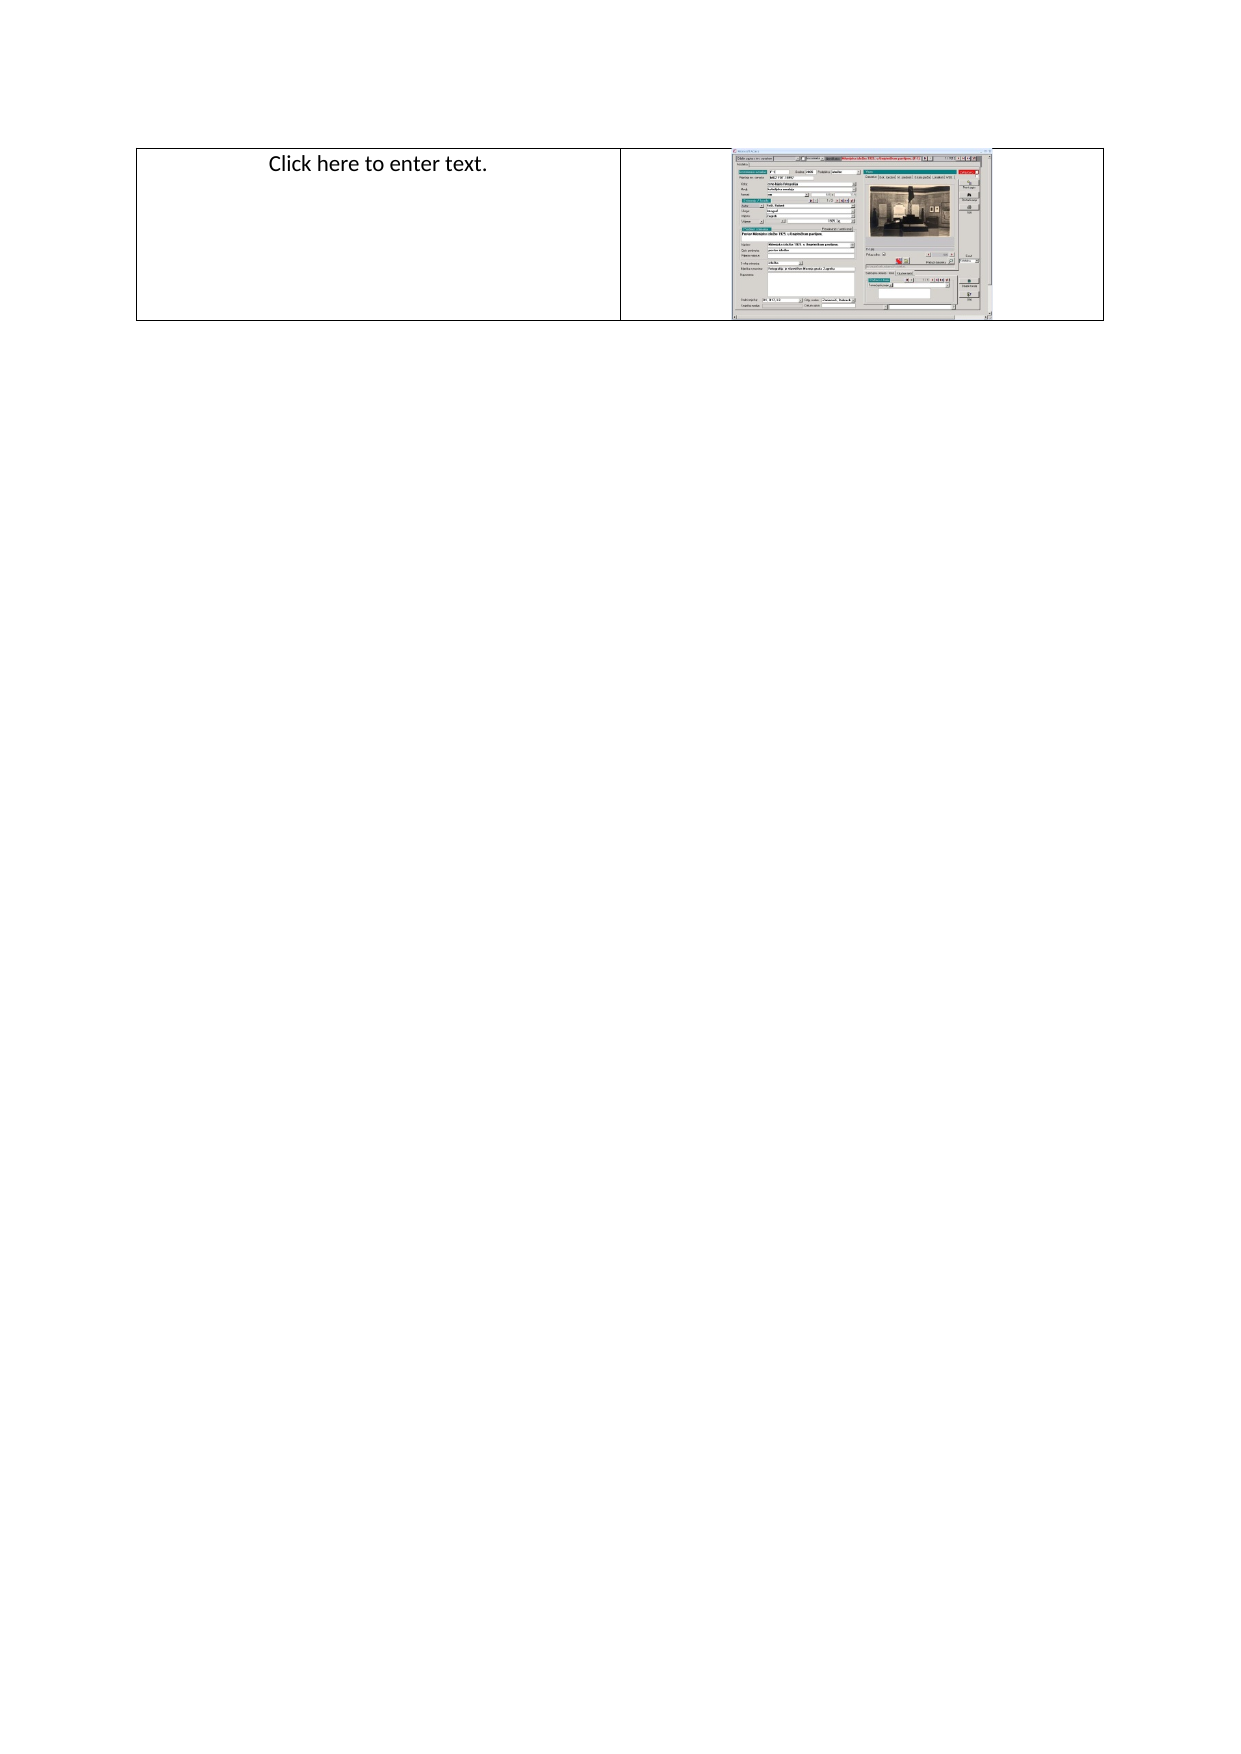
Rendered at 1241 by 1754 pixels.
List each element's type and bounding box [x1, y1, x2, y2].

picture [731, 148, 993, 320]
